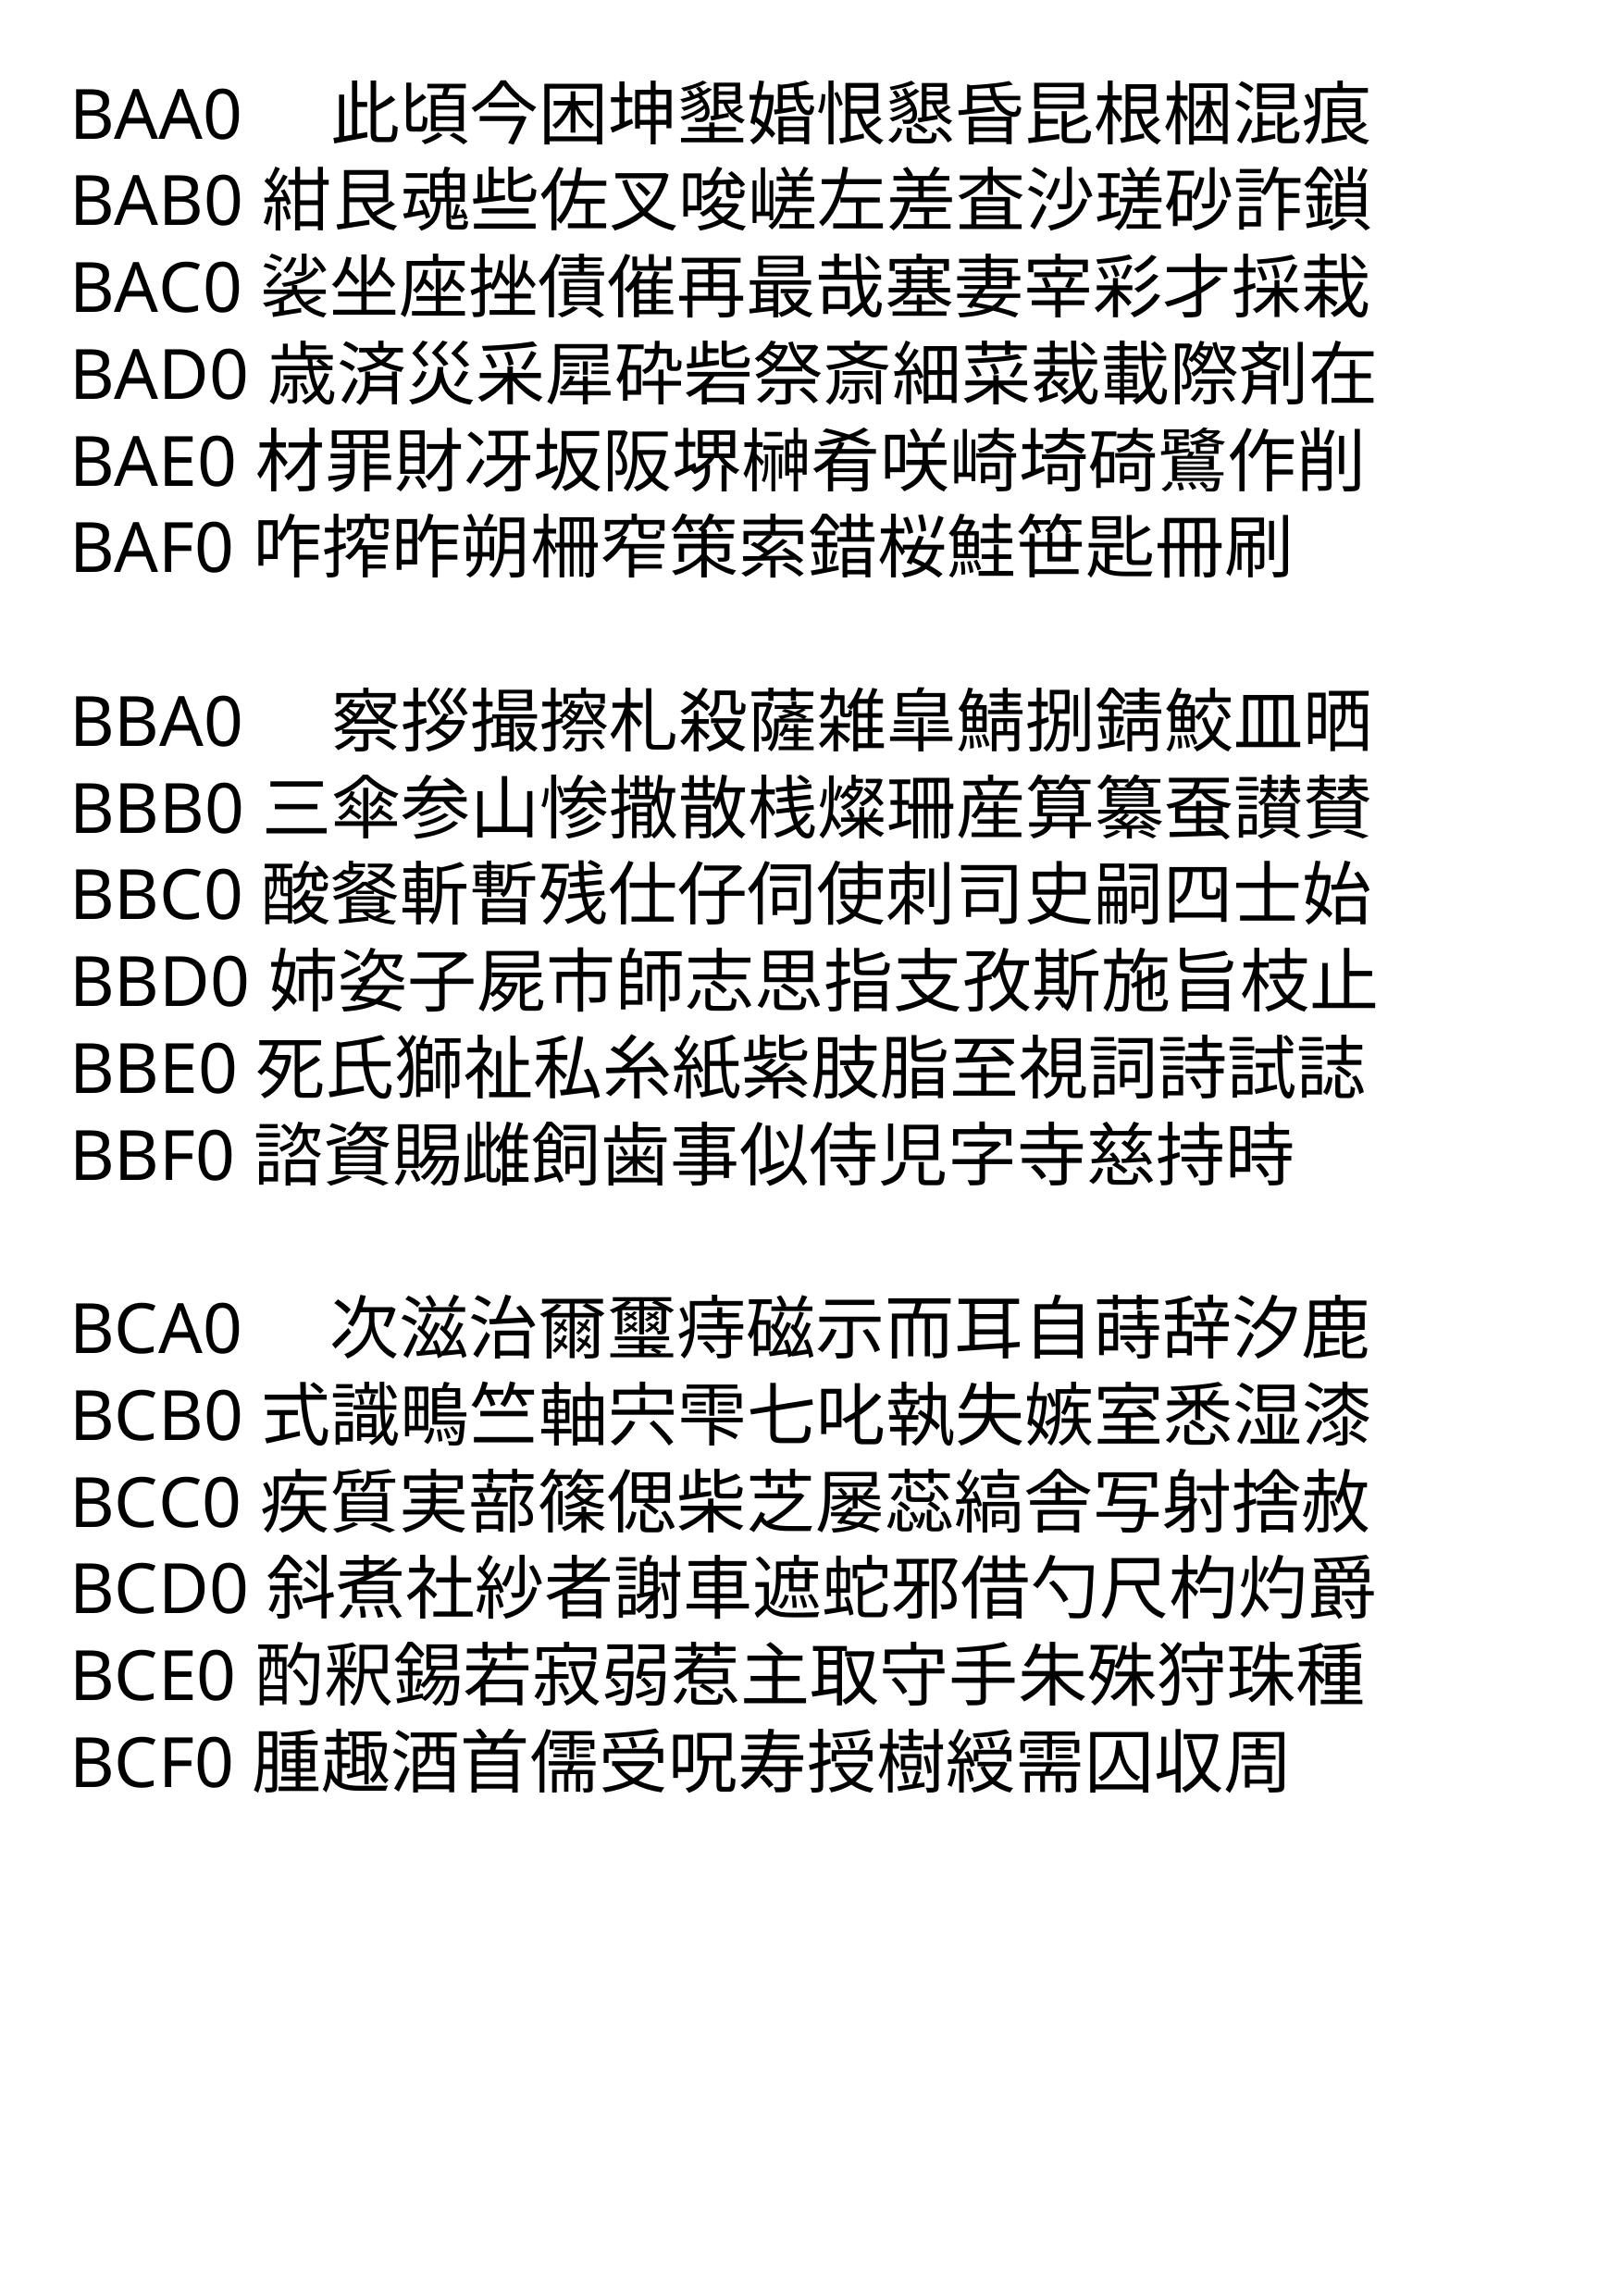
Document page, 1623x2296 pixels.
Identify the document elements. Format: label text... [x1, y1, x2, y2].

text BBF0 諮資賜雌飼歯事似侍児字寺慈持時 [69, 1111, 1554, 1198]
text BAC0 裟坐座挫債催再最哉塞妻宰彩才採栽 [69, 242, 1554, 329]
text BCD0 斜煮社紗者謝車遮蛇邪借勺尺杓灼爵 [69, 1545, 1554, 1631]
text BAF0 咋搾昨朔柵窄策索錯桜鮭笹匙冊刷 [69, 503, 1554, 590]
text BCF0 腫趣酒首儒受呪寿授樹綬需囚収周 [69, 1718, 1554, 1805]
text BAB0 紺艮魂些佐叉唆嵯左差査沙瑳砂詐鎖 [69, 156, 1554, 242]
text BAD0 歳済災采犀砕砦祭斎細菜裁載際剤在 [69, 329, 1554, 416]
text BCC0 疾質実蔀篠偲柴芝屡蕊縞舎写射捨赦 [69, 1458, 1554, 1545]
text BCE0 酌釈錫若寂弱惹主取守手朱殊狩珠種 [69, 1631, 1554, 1718]
text BCA0 次滋治爾璽痔磁示而耳自蒔辞汐鹿 [69, 1284, 1554, 1371]
text BCB0 式識鴫竺軸宍雫七叱執失嫉室悉湿漆 [69, 1371, 1554, 1458]
text BAA0 此頃今困坤墾婚恨懇昏昆根梱混痕 [69, 69, 1554, 156]
text BAE0 材罪財冴坂阪堺榊肴咲崎埼碕鷺作削 [69, 416, 1554, 503]
text BBD0 姉姿子屍市師志思指支孜斯施旨枝止 [69, 937, 1554, 1024]
text BBA0 察拶撮擦札殺薩雑皐鯖捌錆鮫皿晒 [69, 676, 1554, 763]
text BBE0 死氏獅祉私糸紙紫肢脂至視詞詩試誌 [69, 1024, 1554, 1111]
text BBB0 三傘参山惨撒散桟燦珊産算纂蚕讃賛 [69, 763, 1554, 850]
text BBC0 酸餐斬暫残仕仔伺使刺司史嗣四士始 [69, 850, 1554, 937]
